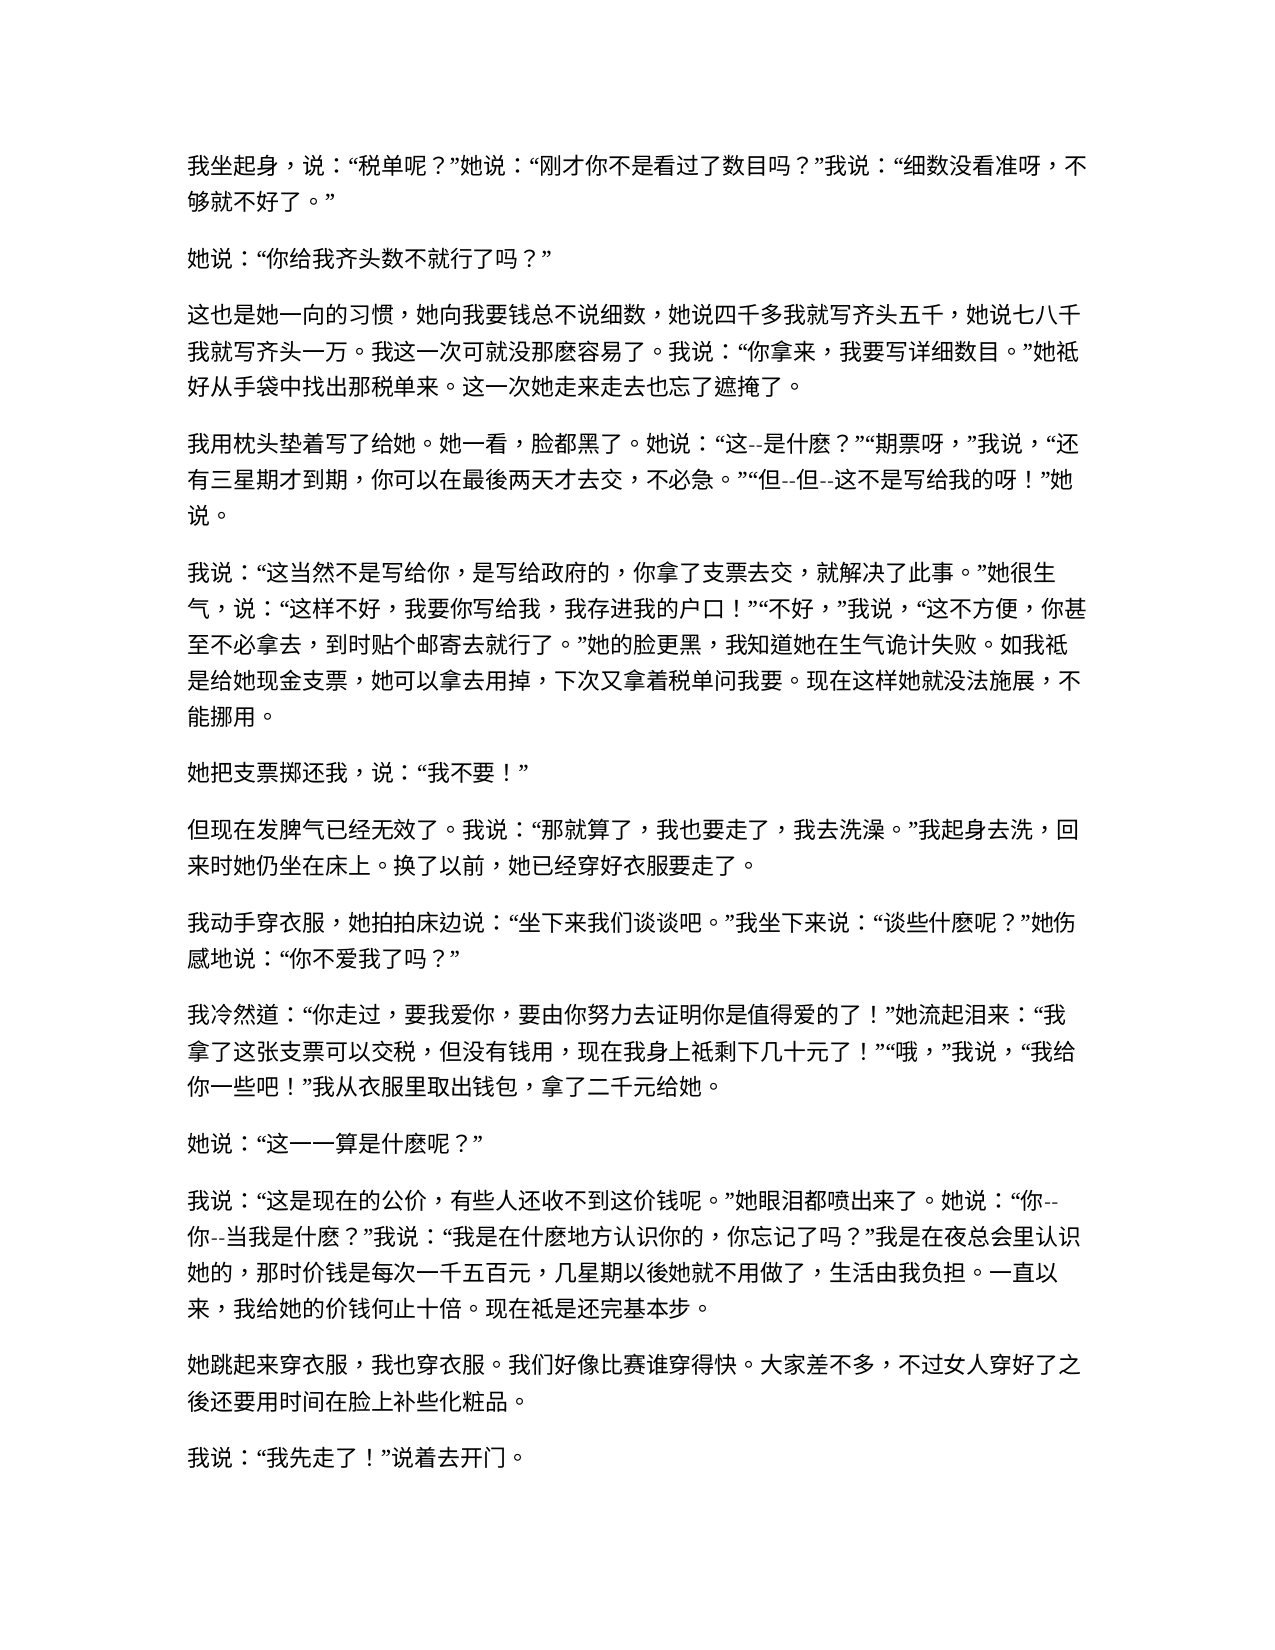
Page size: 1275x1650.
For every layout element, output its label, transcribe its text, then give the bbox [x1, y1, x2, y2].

text 我冷然道：“你走过，要我爱你，要由你努力去证明你是值得爱的了！”她流起泪来：“我拿了这张支票可以交税，但没有钱用，现在我身上祗剩下几十元了！”“哦，”我说，“我给你一些吧！”我从衣服里取出钱包，拿了二千元给她。 [187, 999, 1087, 1103]
text 我用枕头垫着写了给她。她一看，脸都黑了。她说：“这--是什麽？”“期票呀，”我说，“还有三星期才到期，你可以在最後两天才去交，不必急。”“但--但--这不是写给我的呀！”她说。 [187, 428, 1087, 531]
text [187, 150, 1087, 217]
text 我动手穿衣服，她拍拍床边说：“坐下来我们谈谈吧。”我坐下来说：“谈些什麽呢？”她伤感地说：“你不爱我了吗？” [187, 907, 1087, 974]
text 但现在发脾气已经无效了。我说：“那就算了，我也要走了，我去洗澡。”我起身去洗，回来时她仍坐在床上。换了以前，她已经穿好衣服要走了。 [187, 814, 1087, 881]
text 她说：“你给我齐头数不就行了吗？” [187, 243, 1087, 274]
text 她说：“这一一算是什麽呢？” [187, 1128, 1087, 1159]
text 我说：“这是现在的公价，有些人还收不到这价钱呢。”她眼泪都喷出来了。她说：“你--你--当我是什麽？”我说：“我是在什麽地方认识你的，你忘记了吗？”我是在夜总会里认识她的，那时价钱是每次一千五百元，几星期以後她就不用做了，生活由我负担。一直以来，我给她的价钱何止十倍。现在祗是还完基本步。 [187, 1185, 1087, 1324]
text 我说：“这当然不是写给你，是写给政府的，你拿了支票去交，就解决了此事。”她很生气，说：“这样不好，我要你写给我，我存进我的户口！”“不好，”我说，“这不方便，你甚至不必拿去，到时贴个邮寄去就行了。”她的脸更黑，我知道她在生气诡计失败。如我祗是给她现金支票，她可以拿去用掉，下次又拿着税单问我要。现在这样她就没法施展，不能挪用。 [187, 557, 1087, 732]
text 我说：“我先走了！”说着去开门。 [187, 1442, 1087, 1473]
text 她跳起来穿衣服，我也穿衣服。我们好像比赛谁穿得快。大家差不多，不过女人穿好了之後还要用时间在脸上补些化粧品。 [187, 1349, 1087, 1417]
text 这也是她一向的习惯，她向我要钱总不说细数，她说四千多我就写齐头五千，她说七八千我就写齐头一万。我这一次可就没那麽容易了。我说：“你拿来，我要写详细数目。”她祗好从手袋中找出那税单来。这一次她走来走去也忘了遮掩了。 [187, 299, 1087, 403]
text 她把支票掷还我，说：“我不要！” [187, 757, 1087, 788]
